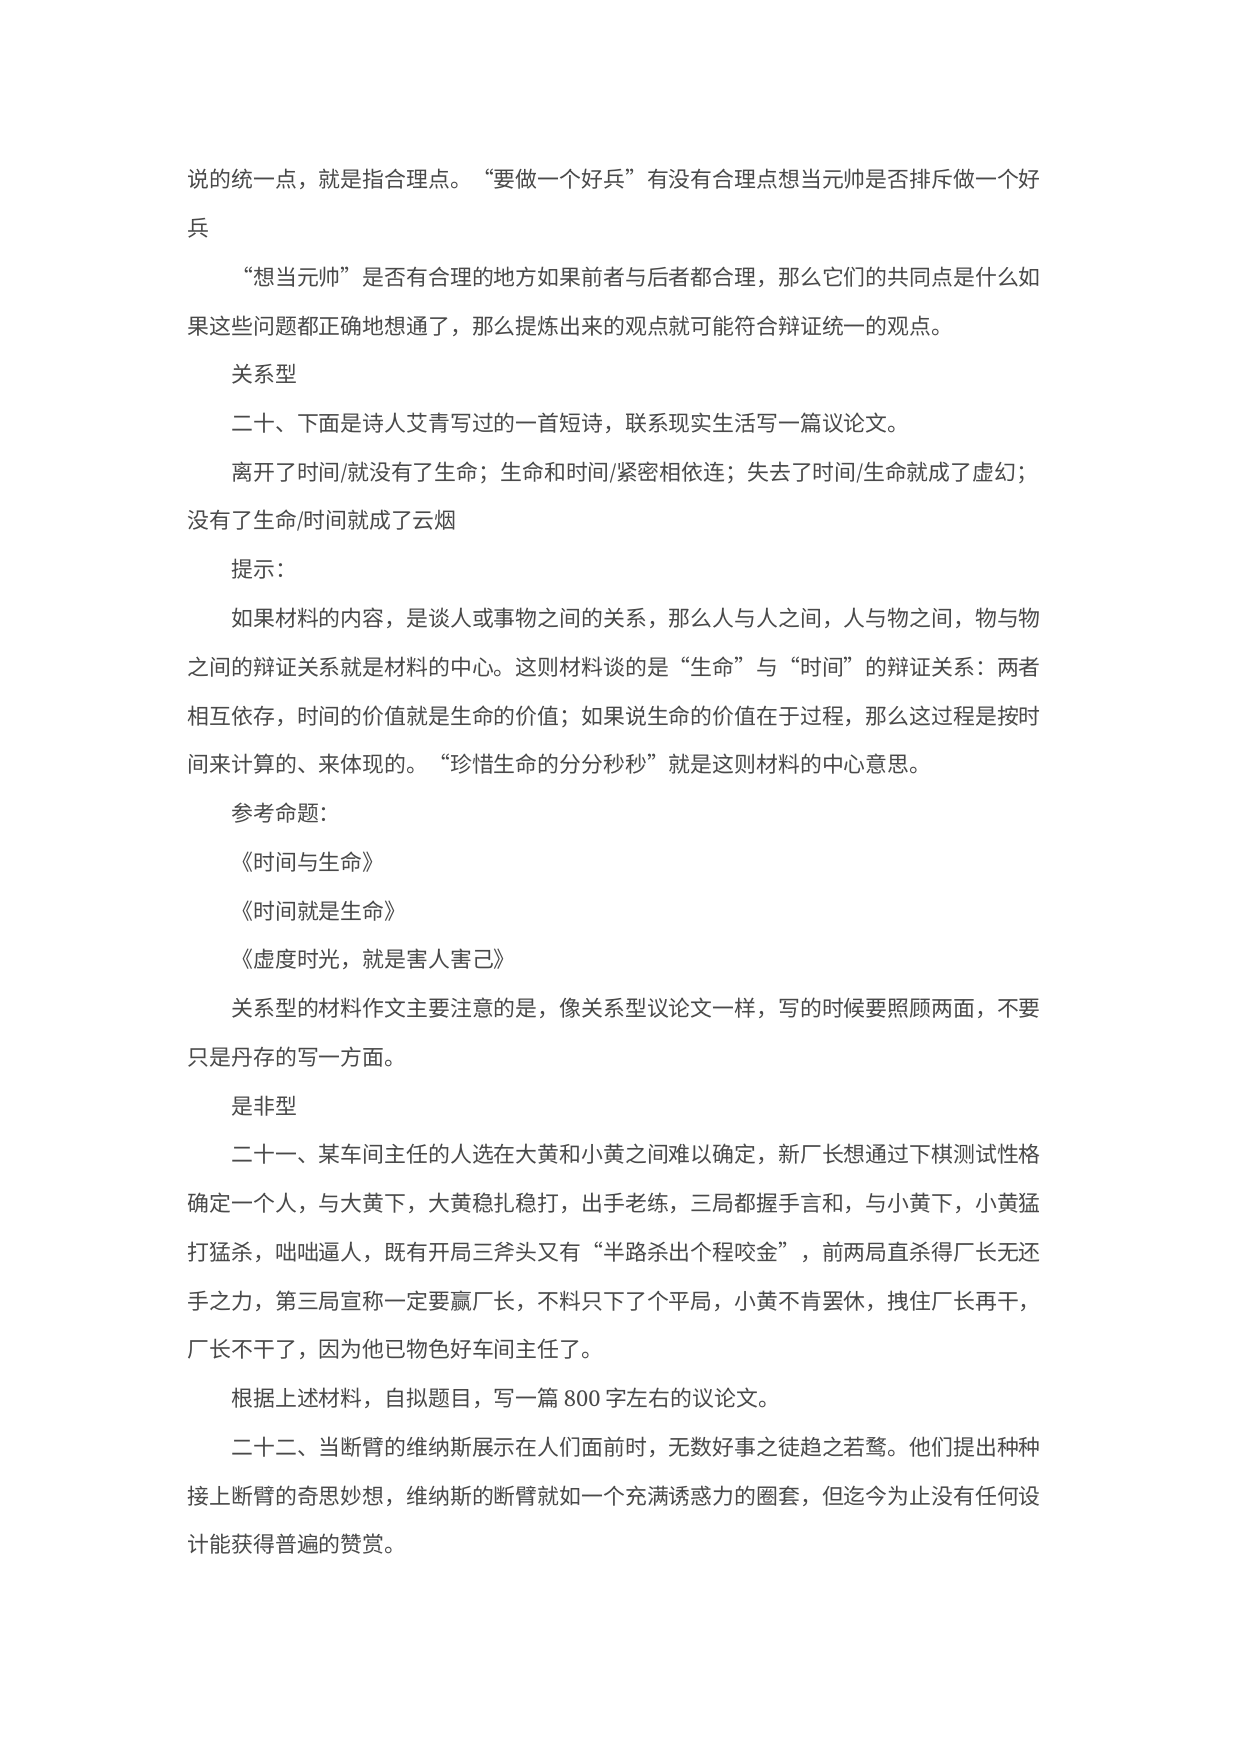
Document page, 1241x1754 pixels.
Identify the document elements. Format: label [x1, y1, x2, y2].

text [187, 162, 1053, 1559]
